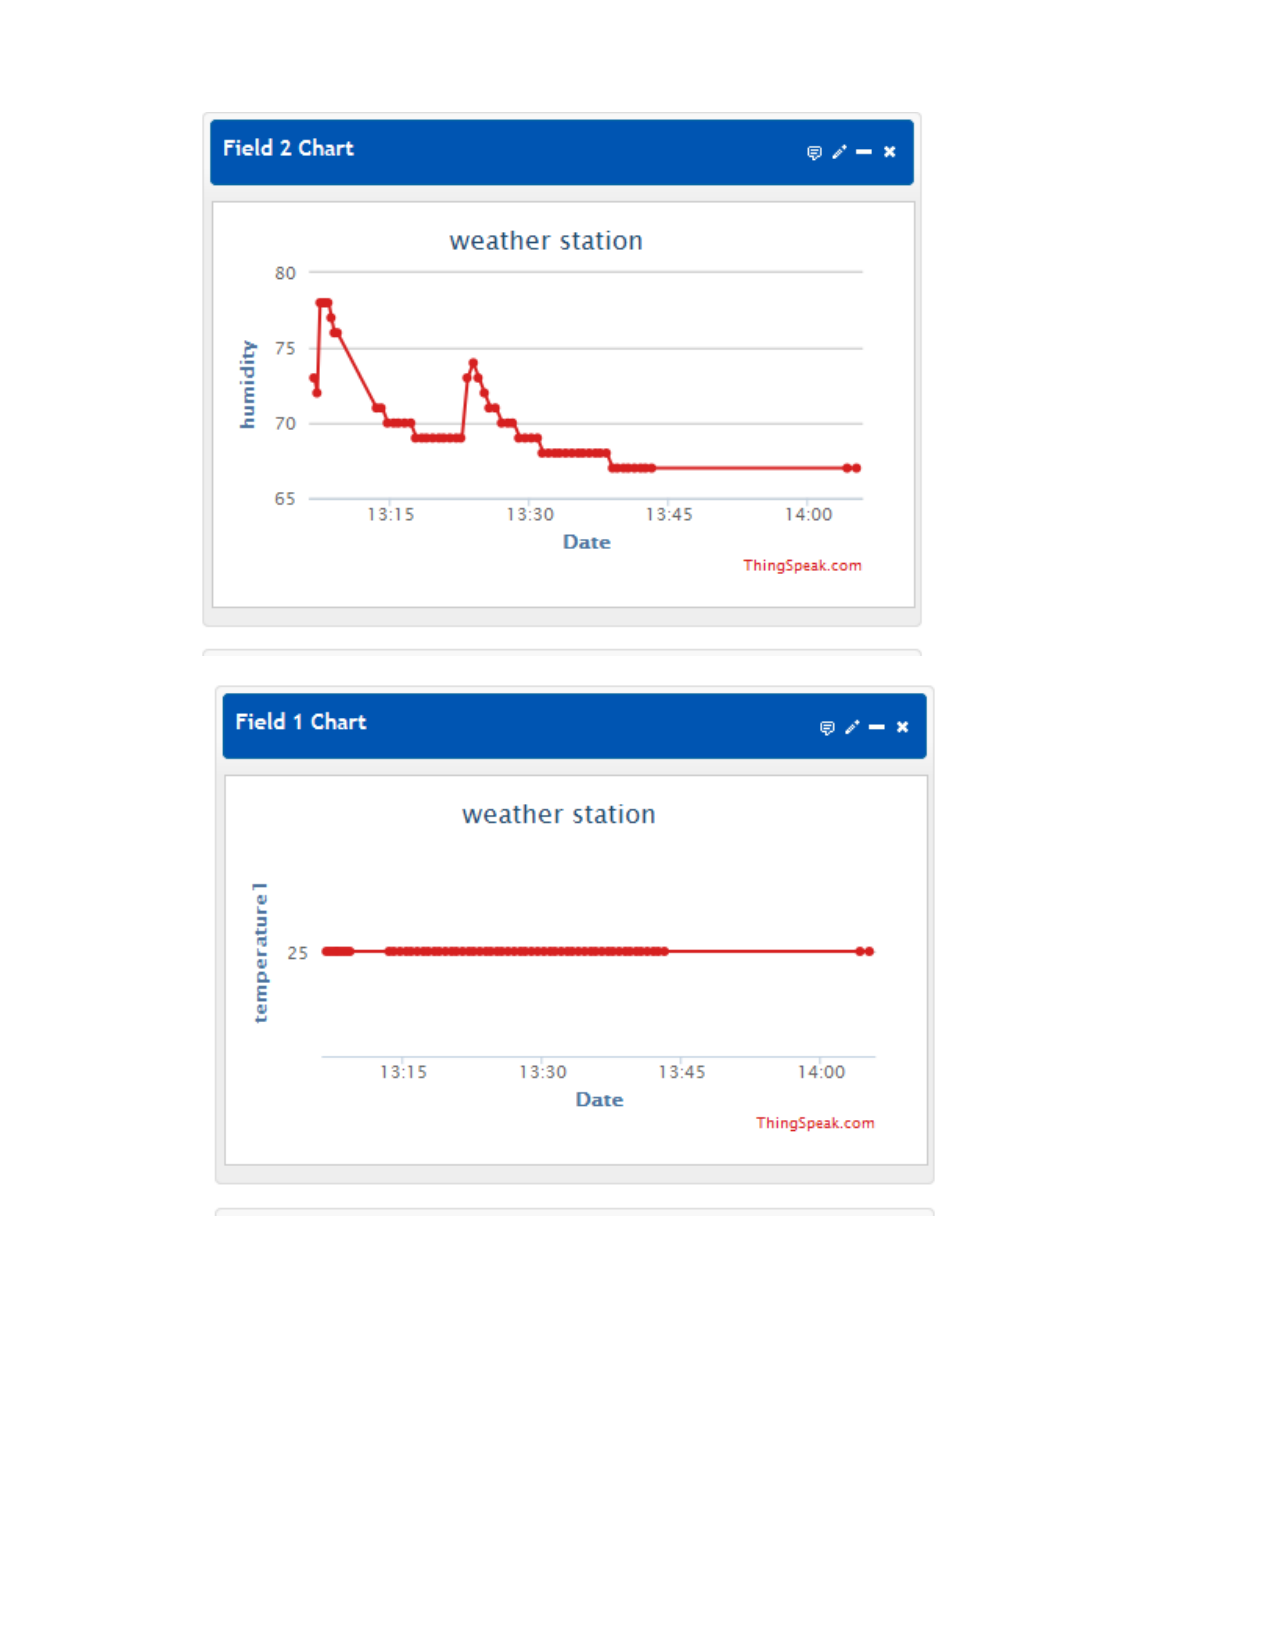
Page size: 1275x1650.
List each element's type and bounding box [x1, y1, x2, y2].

picture [187, 112, 949, 1216]
